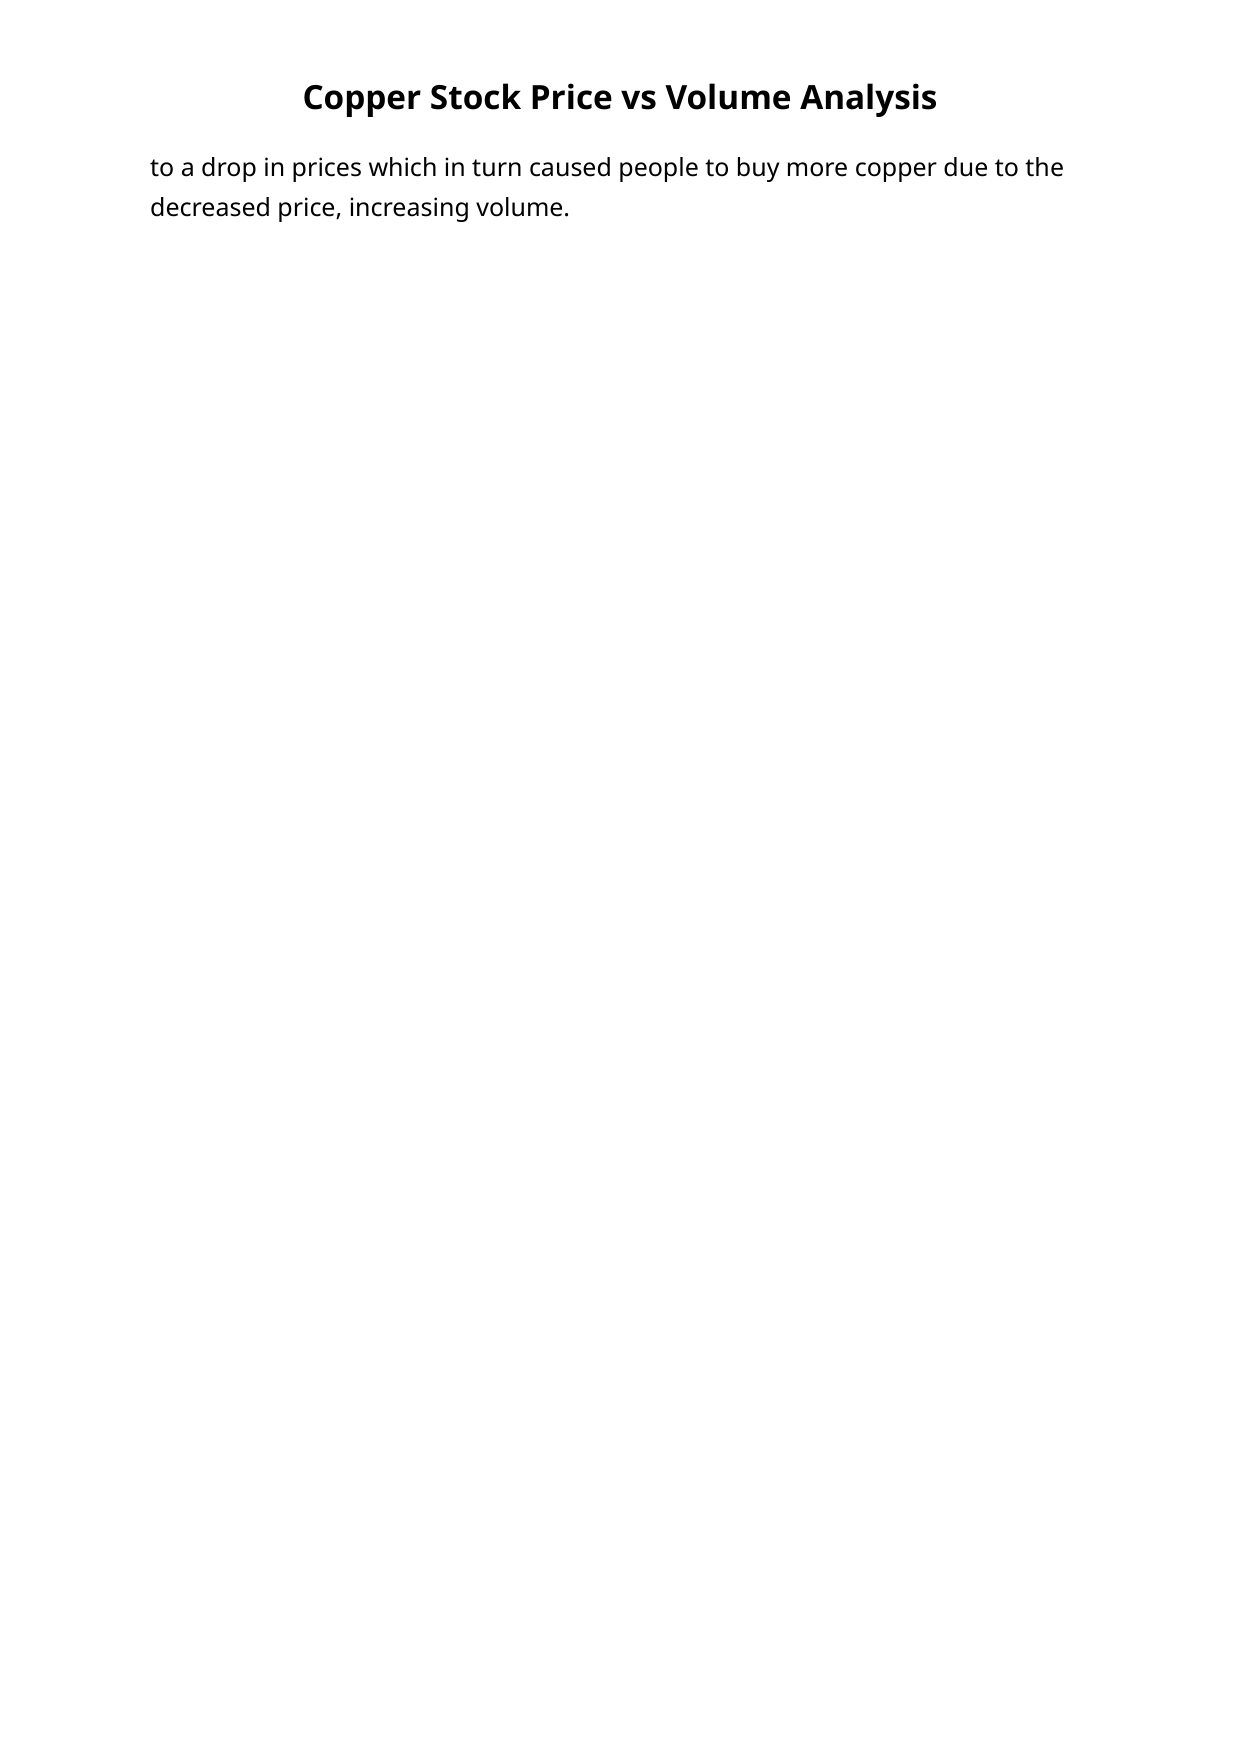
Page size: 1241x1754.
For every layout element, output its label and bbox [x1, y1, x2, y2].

text [150, 150, 1090, 223]
